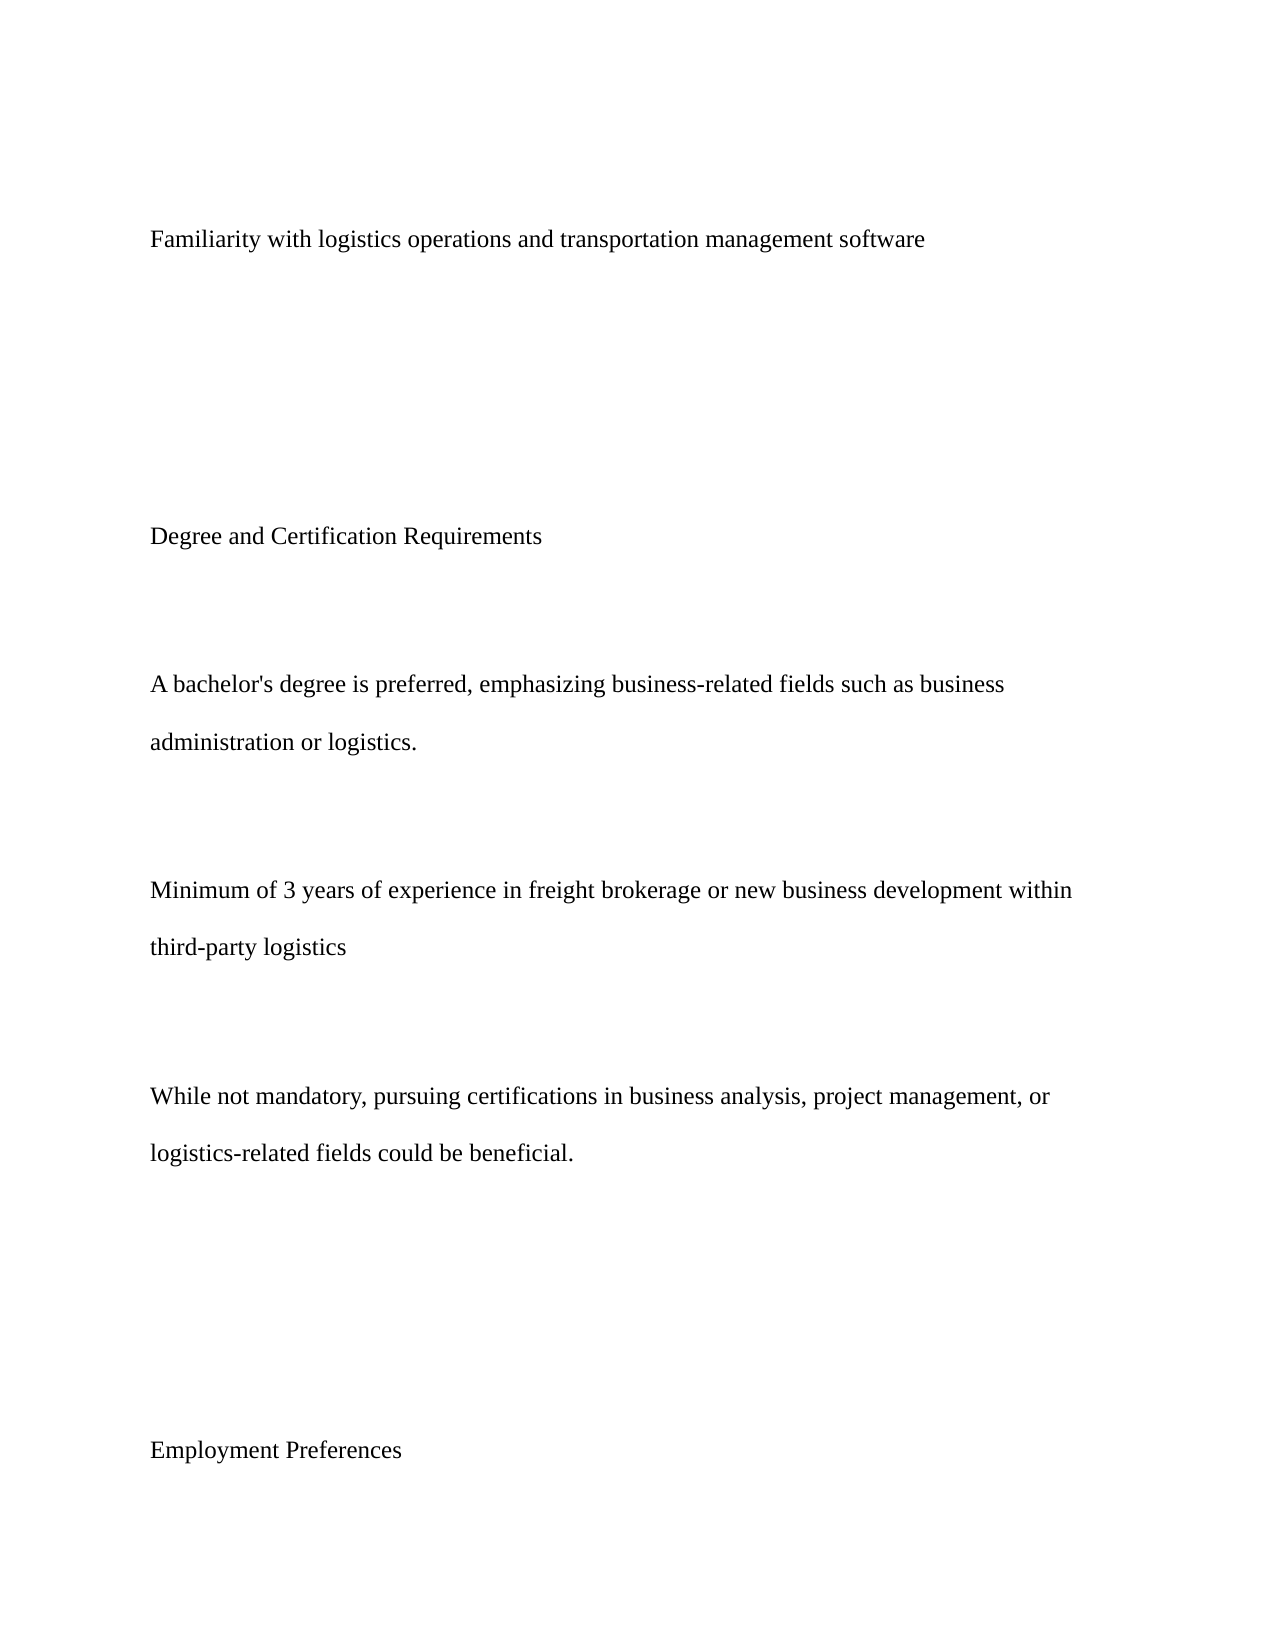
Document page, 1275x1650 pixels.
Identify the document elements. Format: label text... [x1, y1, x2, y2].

text Minimum of 3 years of experience in freight brokerage or new business development within third-party logistics [150, 875, 1125, 961]
text While not mandatory, pursuing certifications in business analysis, project management, or logistics-related fields could be beneficial. [150, 1081, 1125, 1167]
text Degree and Certification Requirements [150, 521, 1125, 549]
text Employment Preferences [150, 1435, 1125, 1464]
text A bachelor's degree is preferred, emphasizing business-related fields such as business administration or logistics. [150, 669, 1125, 755]
text Familiarity with logistics operations and transportation management software [150, 224, 1125, 253]
